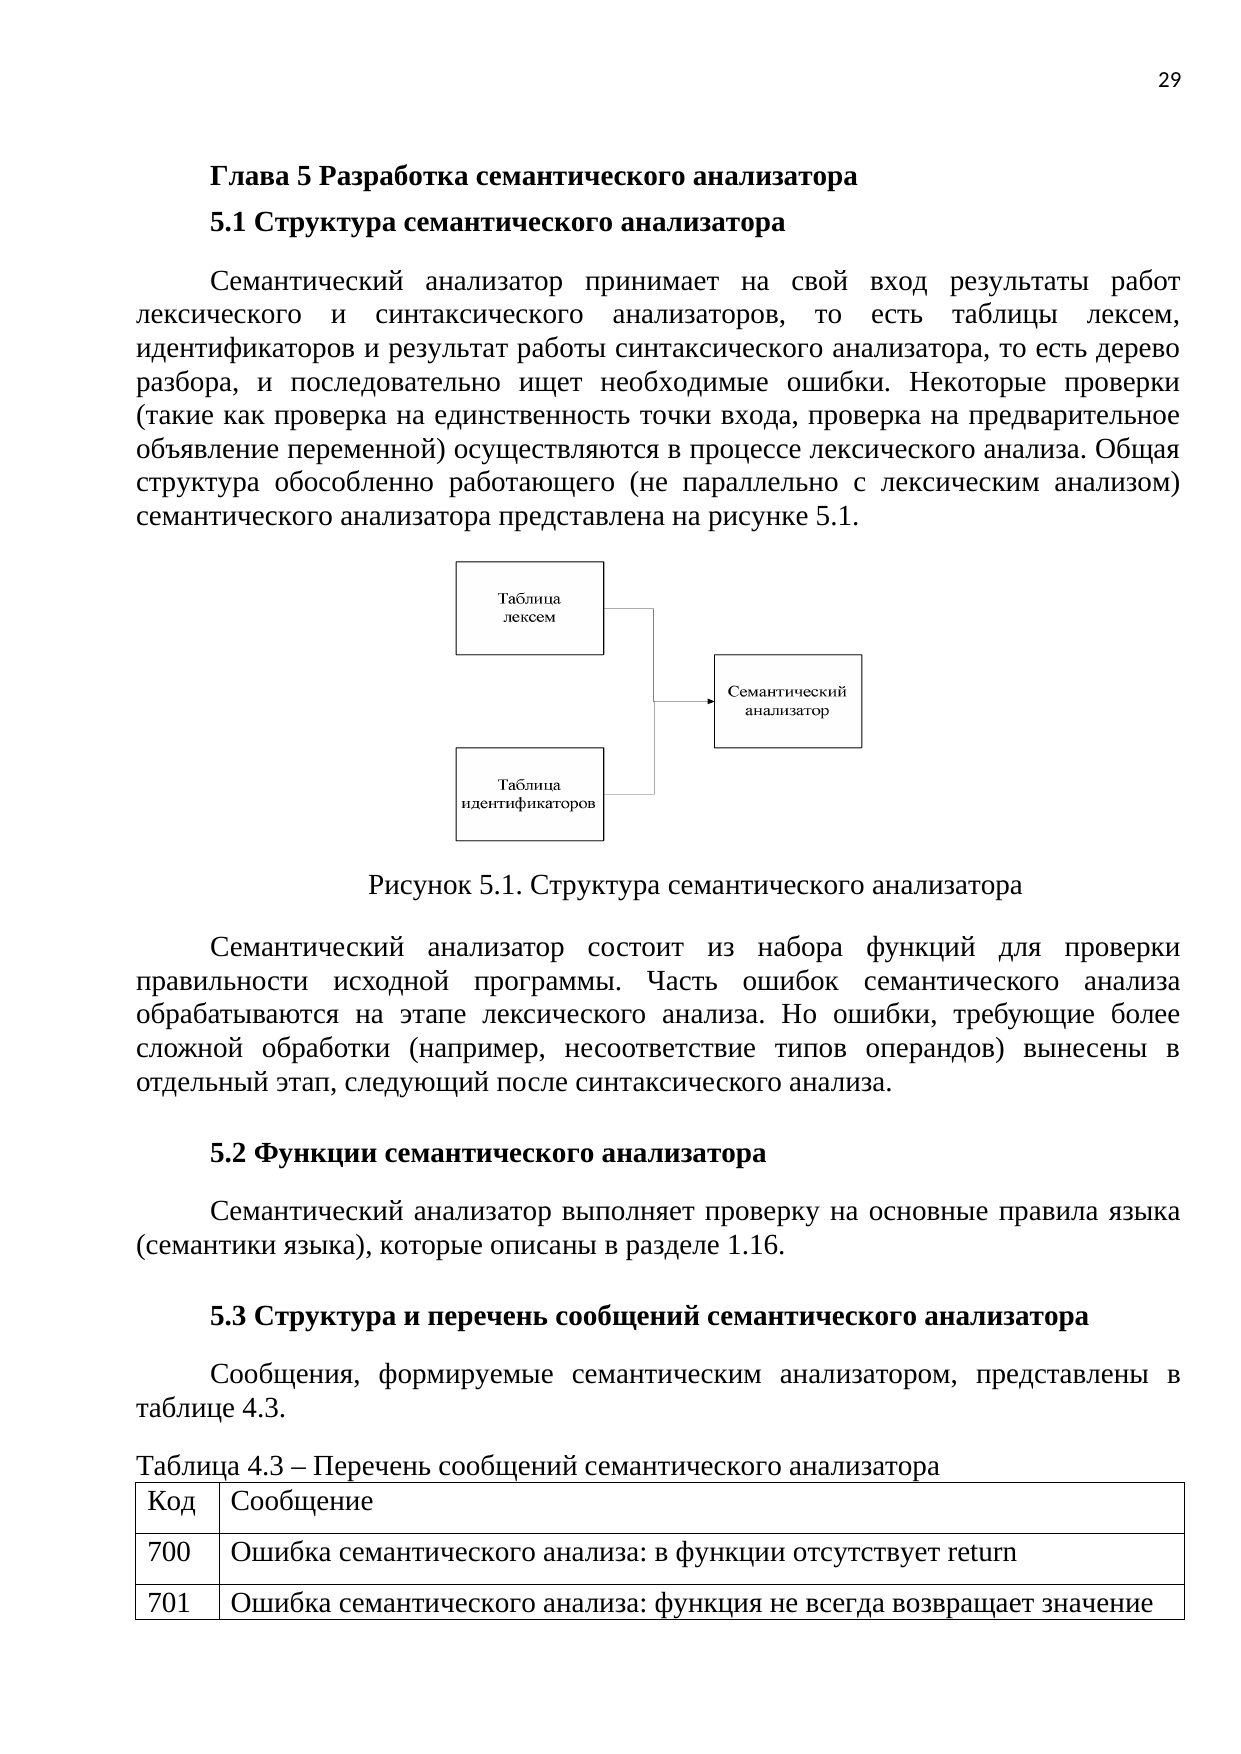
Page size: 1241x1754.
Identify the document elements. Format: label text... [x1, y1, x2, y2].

table_cell 701 [136, 1585, 219, 1618]
text Сообщения, формируемые семантическим анализатором, представлены в таблице 4.3. [136, 1356, 1181, 1423]
text 5.1 Структура семантического анализатора [136, 204, 1181, 238]
text 5.2 Функции семантического анализатора [136, 1135, 1181, 1168]
text Таблица 4.3 – Перечень сообщений семантического анализатора [136, 1448, 1181, 1482]
picture [454, 560, 863, 842]
table_cell Ошибка семантического анализа: в функции отсутствует return [220, 1534, 1184, 1584]
text Глава 5 Разработка семантического анализатора [136, 158, 1181, 192]
text Семантический анализатор состоит из набора функций для проверки правильности исходной программы. Часть ошибок семантического анализа обрабатываются на этапе лексического анализа. Но ошибки, требующие более сложной обработки (например, несоответствие типов операндов) вынесены в отдельный этап, следующий после синтаксического анализа. [136, 929, 1181, 1097]
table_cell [220, 1585, 1184, 1618]
table_header Код [136, 1483, 219, 1533]
table_header Сообщение [220, 1483, 1184, 1533]
table_cell 700 [136, 1534, 219, 1584]
text 5.3 Структура и перечень сообщений семантического анализатора [136, 1298, 1181, 1331]
text Семантический анализатор выполняет проверку на основные правила языка (семантики языка), которые описаны в разделе 1.16. [136, 1193, 1181, 1260]
title Рисунок 5.1. Структура семантического анализатора [136, 867, 1181, 900]
text Семантический анализатор принимает на свой вход результаты работ лексического и синтаксического анализаторов, то есть таблицы лексем, идентификаторов и результат работы синтаксического анализатора, то есть дерево разбора, и последовательно ищет необходимые ошибки. Некоторые проверки (такие как проверка на единственность точки входа, проверка на предварительное объявление переменной) осуществляются в процессе лексического анализа. Общая структура обособленно работающего (не параллельно с лексическим анализом) семантического анализатора представлена на рисунке 5.1. [136, 263, 1181, 531]
